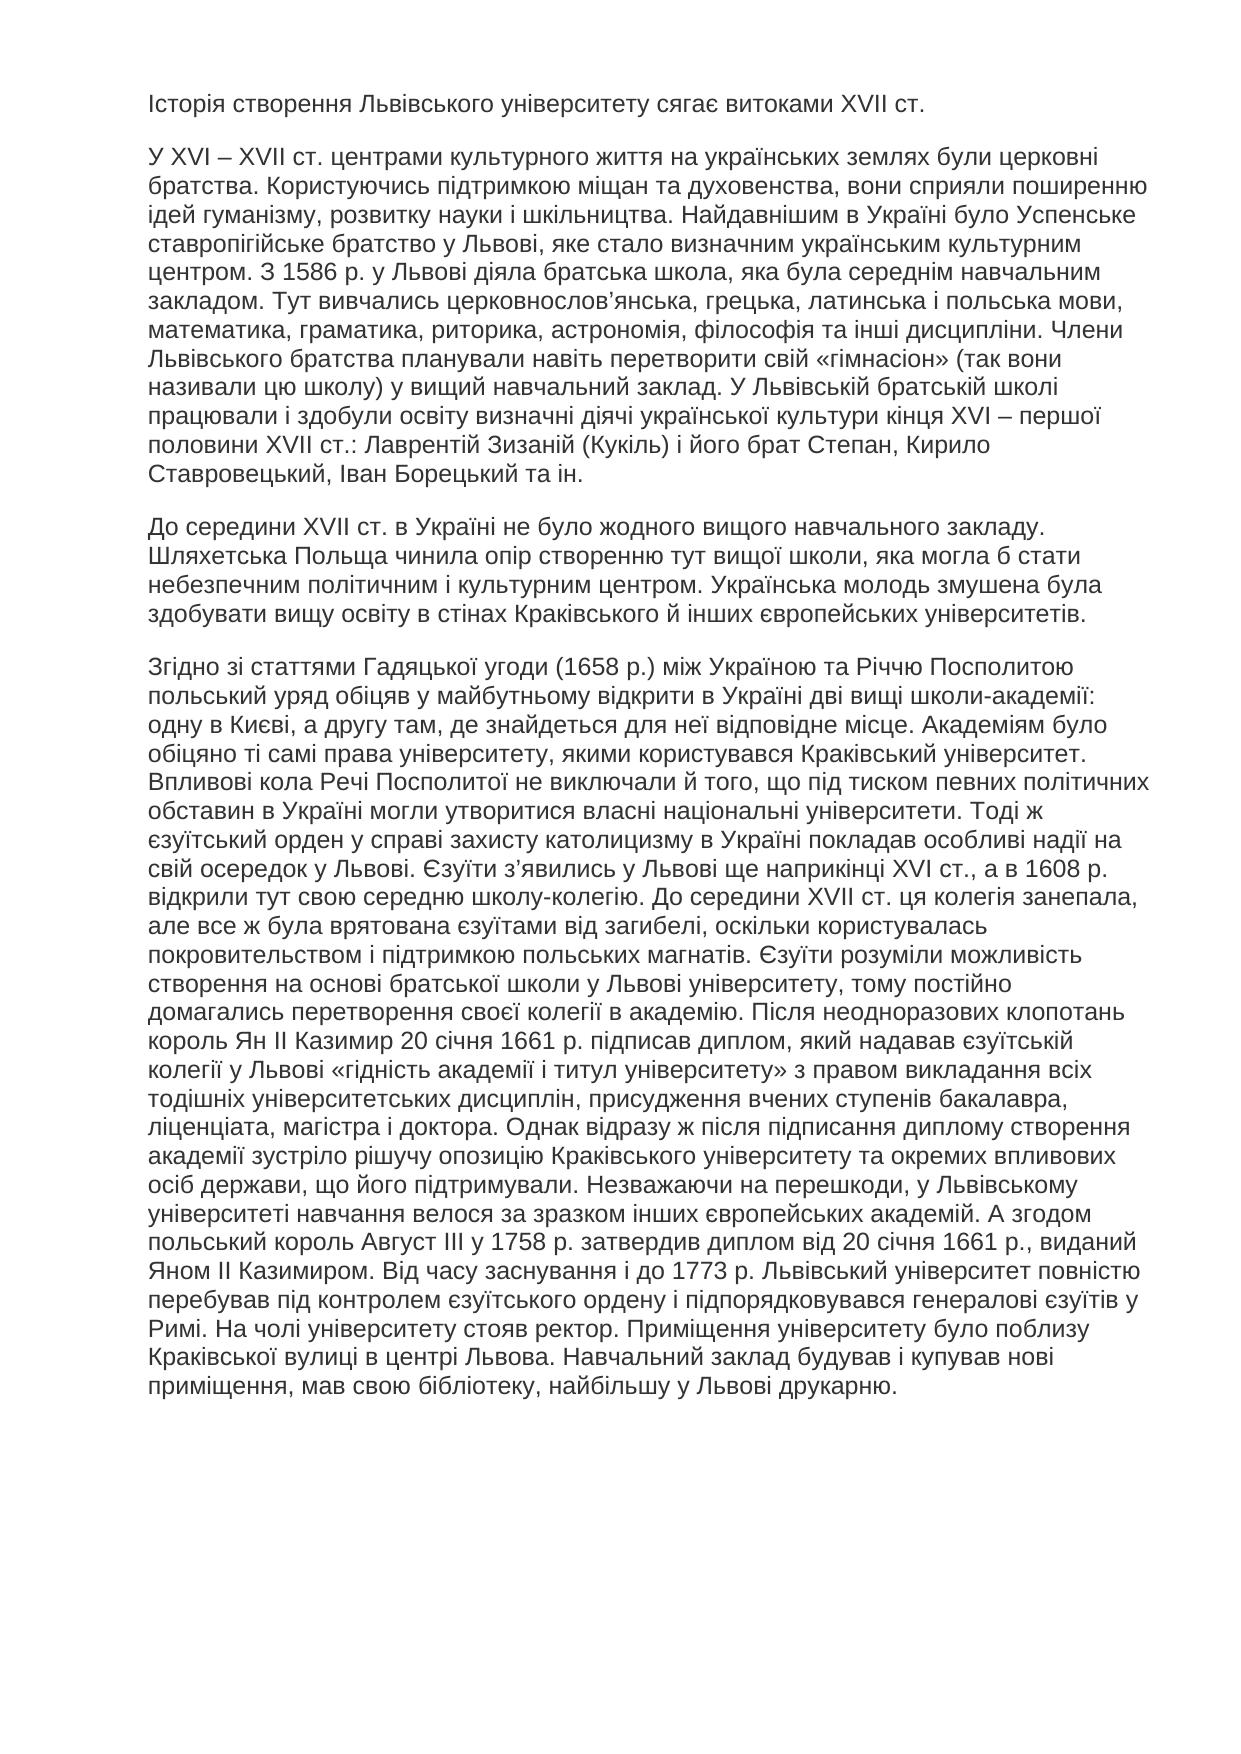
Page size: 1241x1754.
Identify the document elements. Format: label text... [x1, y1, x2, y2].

text У ХVІ – ХVІІ ст. центрами культурного життя на українських землях були церковні братства. Користуючись підтримкою міщан та духовенства, вони сприяли поширенню ідей гуманізму, розвитку науки і шкільництва. Найдавнішим в Україні було Успенське ставропігійське братство у Львові, яке стало визначним українським культурним центром. З 1586 р. у Львові діяла братська школа, яка була середнім навчальним закладом. Тут вивчались церковнослов’янська, грецька, латинська і польська мови, математика, граматика, риторика, астрономія, філософія та інші дисципліни. Члени Львівського братства планували навіть перетворити свій «гімнасіон» (так вони називали цю школу) у вищий навчальний заклад. У Львівській братській школі працювали і здобули освіту визначні діячі української культури кінця ХVІ – першої половини ХVІІ ст.: Лаврентій Зизаній (Кукіль) і його брат Степан, Кирило Ставровецький, Іван Борецький та ін. [148, 142, 1152, 487]
text До середини ХVІІ ст. в Україні не було жодного вищого навчального закладу. Шляхетська Польща чинила опір створенню тут вищої школи, яка могла б стати небезпечним політичним і культурним центром. Українська молодь змушена була здобувати вищу освіту в стінах Краківського й інших європейських університетів. [148, 512, 1152, 627]
text Згідно зі статтями Гадяцької угоди (1658 р.) між Україною та Річчю Посполитою польський уряд обіцяв у майбутньому відкрити в Україні дві вищі школи-академії: одну в Києві, а другу там, де знайдеться для неї відповідне місце. Академіям було обіцяно ті самі права університету, якими користувався Краківський університет. Впливові кола Речі Посполитої не виключали й того, що під тиском певних політичних обставин в Україні могли утворитися власні національні університети. Тоді ж єзуїтський орден у справі захисту католицизму в Україні покладав особливі надії на свій осередок у Львові. Єзуїти з’явились у Львові ще наприкінці ХVІ ст., а в 1608 р. відкрили тут свою середню школу-колегію. До середини ХVІІ ст. ця колегія занепала, але все ж була врятована єзуїтами від загибелі, оскільки користувалась покровительством і підтримкою польських магнатів. Єзуїти розуміли можливість створення на основі братської школи у Львові університету, тому постійно домагались перетворення своєї колегії в академію. Після неодноразових клопотань король Ян ІІ Казимир 20 січня 1661 р. підписав диплом, який надавав єзуїтській колегії у Львові «гідність академії і титул університету» з правом викладання всіх тодішніх університетських дисциплін, присудження вчених ступенів бакалавра, ліценціата, магістра і доктора. Однак відразу ж після підписання диплому створення академії зустріло рішучу опозицію Краківського університету та окремих впливових осіб держави, що його підтримували. Незважаючи на перешкоди, у Львівському університеті навчання велося за зразком інших європейських академій. А згодом польський король Август ІІІ у 1758 р. затвердив диплом від 20 січня 1661 р., виданий Яном ІІ Казимиром. Від часу заснування і до 1773 р. Львівський університет повністю перебував під контролем єзуїтського ордену і підпорядковувався генералові єзуїтів у Римі. На чолі університету стояв ректор. Приміщення університету було поблизу Краківської вулиці в центрі Львова. Навчальний заклад будував і купував нові приміщення, мав свою бібліотеку, найбільшу у Львові друкарню. [148, 652, 1152, 1400]
text Історія створення Львівського університету сягає витоками ХVІІ ст. [148, 88, 1152, 117]
